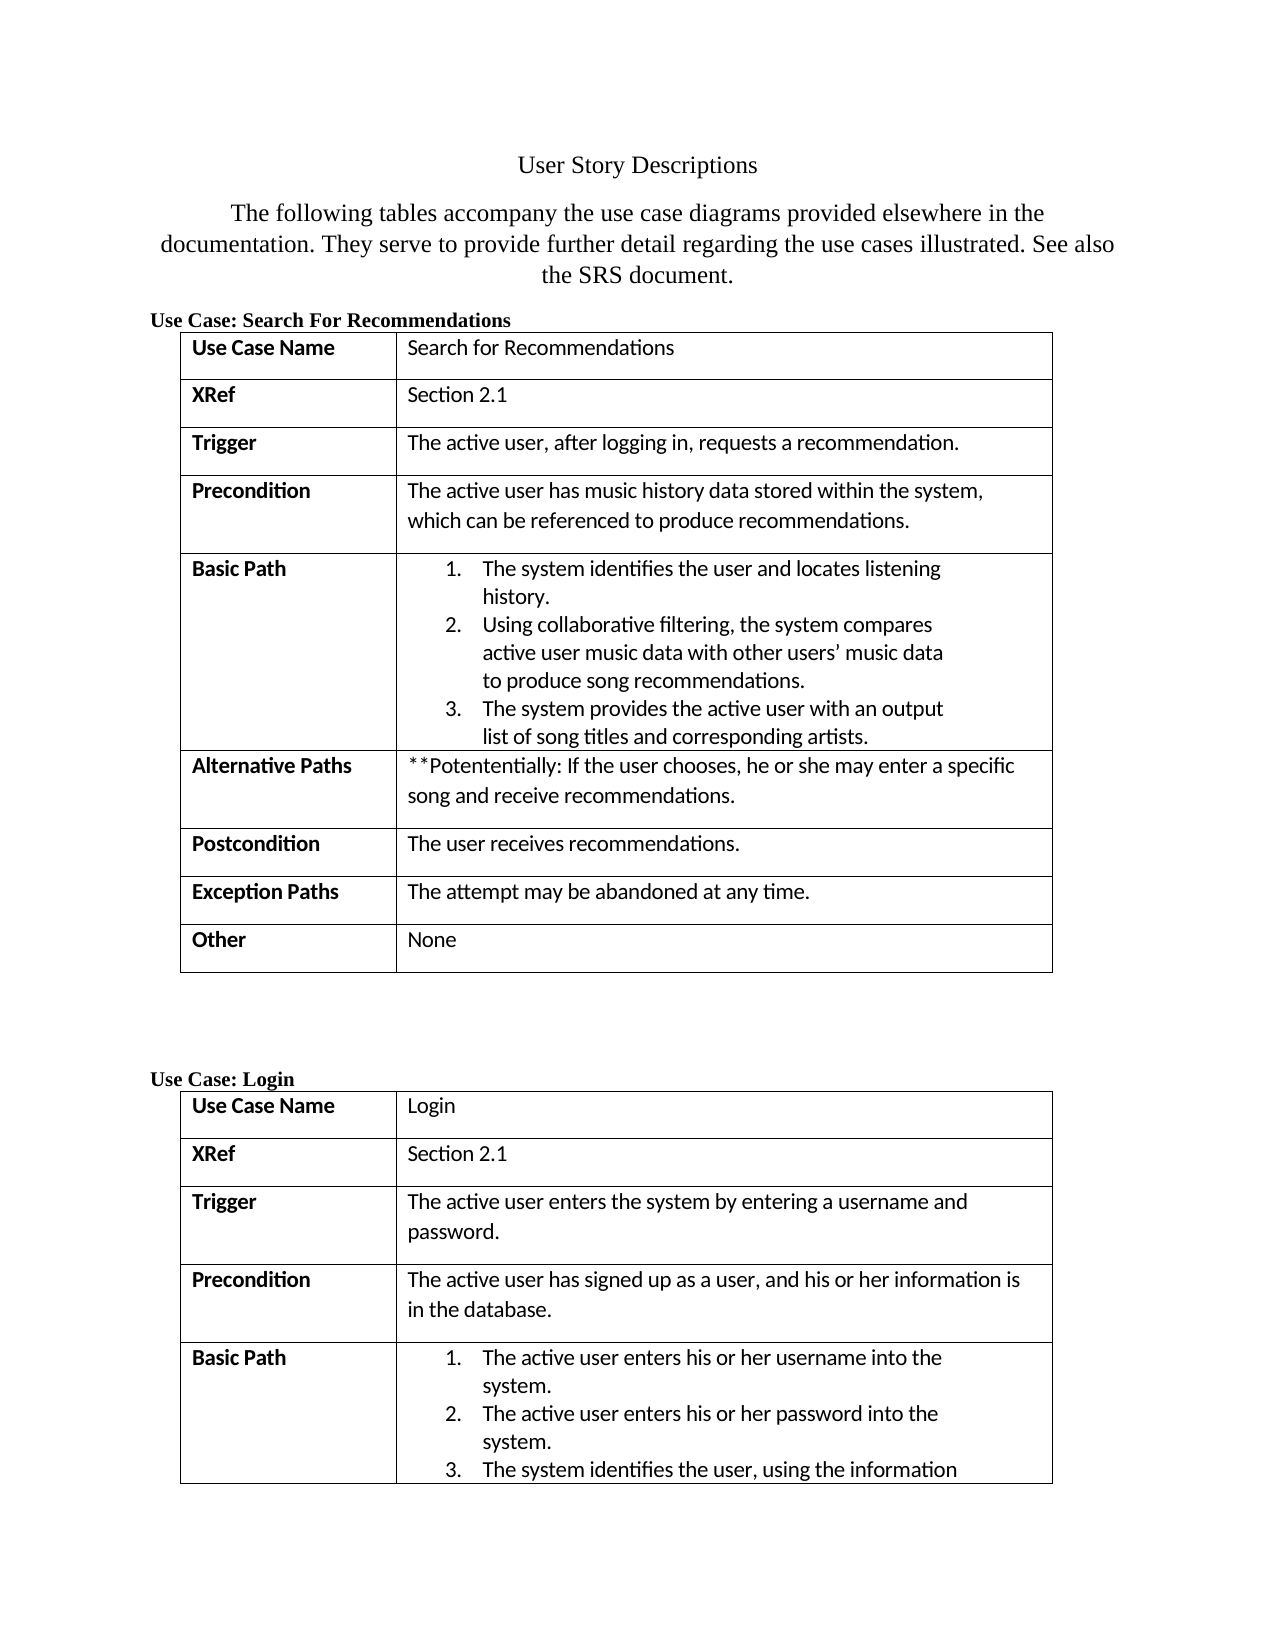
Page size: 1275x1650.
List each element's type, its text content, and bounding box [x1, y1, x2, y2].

table_cell Exception Paths [181, 877, 396, 924]
table_cell Section 2.1 [397, 1139, 1052, 1186]
table_cell The active user has signed up as a user, and his or her information is in the database. [397, 1265, 1052, 1342]
table_cell XRef [181, 380, 396, 427]
table_header Search for Recommendations [397, 333, 1052, 379]
table_header Use Case Name [181, 333, 396, 379]
table_cell None [397, 925, 1052, 972]
table_cell Alternative Paths [181, 751, 396, 828]
table_cell The system identifies the user and locates listening history. Using collaborative filtering, the system compares active user music data with other users’ music data to produce song recommendations. The system provides the active user with an output list of song titles and corresponding artists. [397, 554, 1052, 750]
table_cell **Potententially: If the user chooses, he or she may enter a specific song and receive recommendations. [397, 751, 1052, 828]
table_cell Other [181, 925, 396, 972]
table_cell Basic Path [181, 1343, 396, 1483]
table_cell Postcondition [181, 829, 396, 876]
table_cell Section 2.1 [397, 380, 1052, 427]
table_cell The user receives recommendations. [397, 829, 1052, 876]
table_header Use Case Name [181, 1092, 396, 1138]
table_cell Basic Path [181, 554, 396, 750]
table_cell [397, 1343, 1052, 1483]
table_cell XRef [181, 1139, 396, 1186]
text The following tables accompany the use case diagrams provided elsewhere in the documentation. They serve to provide further detail regarding the use cases illustrated. See also the SRS document. [150, 198, 1125, 288]
table_cell The active user, after logging in, requests a recommendation. [397, 428, 1052, 475]
table_cell Precondition [181, 476, 396, 553]
table_cell The active user has music history data stored within the system, which can be referenced to produce recommendations. [397, 476, 1052, 553]
text Use Case: Login [150, 1066, 1050, 1091]
text User Story Descriptions [150, 150, 1125, 179]
table_cell The active user enters the system by entering a username and password. [397, 1187, 1052, 1264]
table_cell Precondition [181, 1265, 396, 1342]
table_cell Trigger [181, 428, 396, 475]
table_cell Trigger [181, 1187, 396, 1264]
table_cell The attempt may be abandoned at any time. [397, 877, 1052, 924]
text Use Case: Search For Recommendations [150, 307, 1050, 332]
table_header Login [397, 1092, 1052, 1138]
